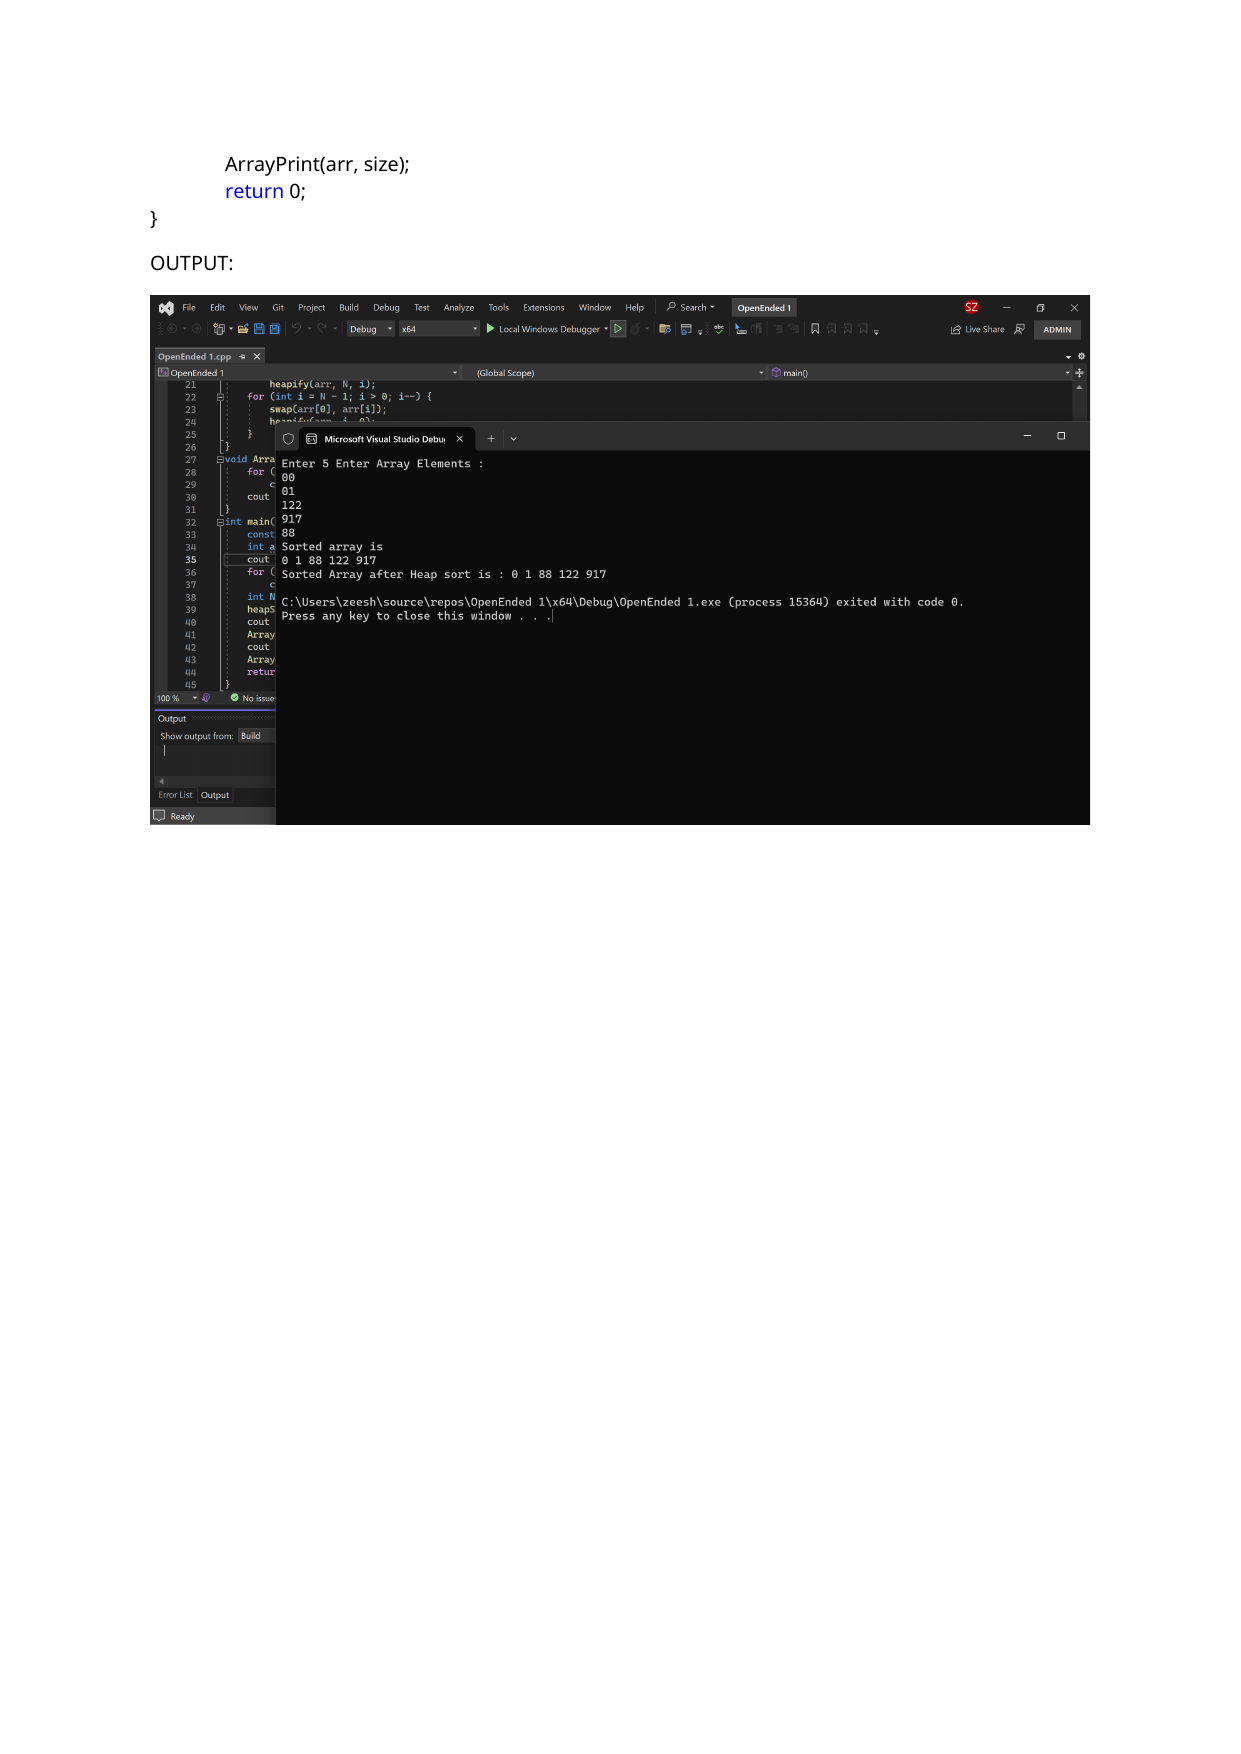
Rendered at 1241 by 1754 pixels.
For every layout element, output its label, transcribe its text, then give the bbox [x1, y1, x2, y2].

text } [150, 204, 1090, 231]
text OUTPUT: [150, 250, 1090, 277]
text return 0; [150, 177, 1090, 204]
text ArrayPrint(arr, size); [150, 150, 1090, 177]
picture [150, 295, 1091, 825]
